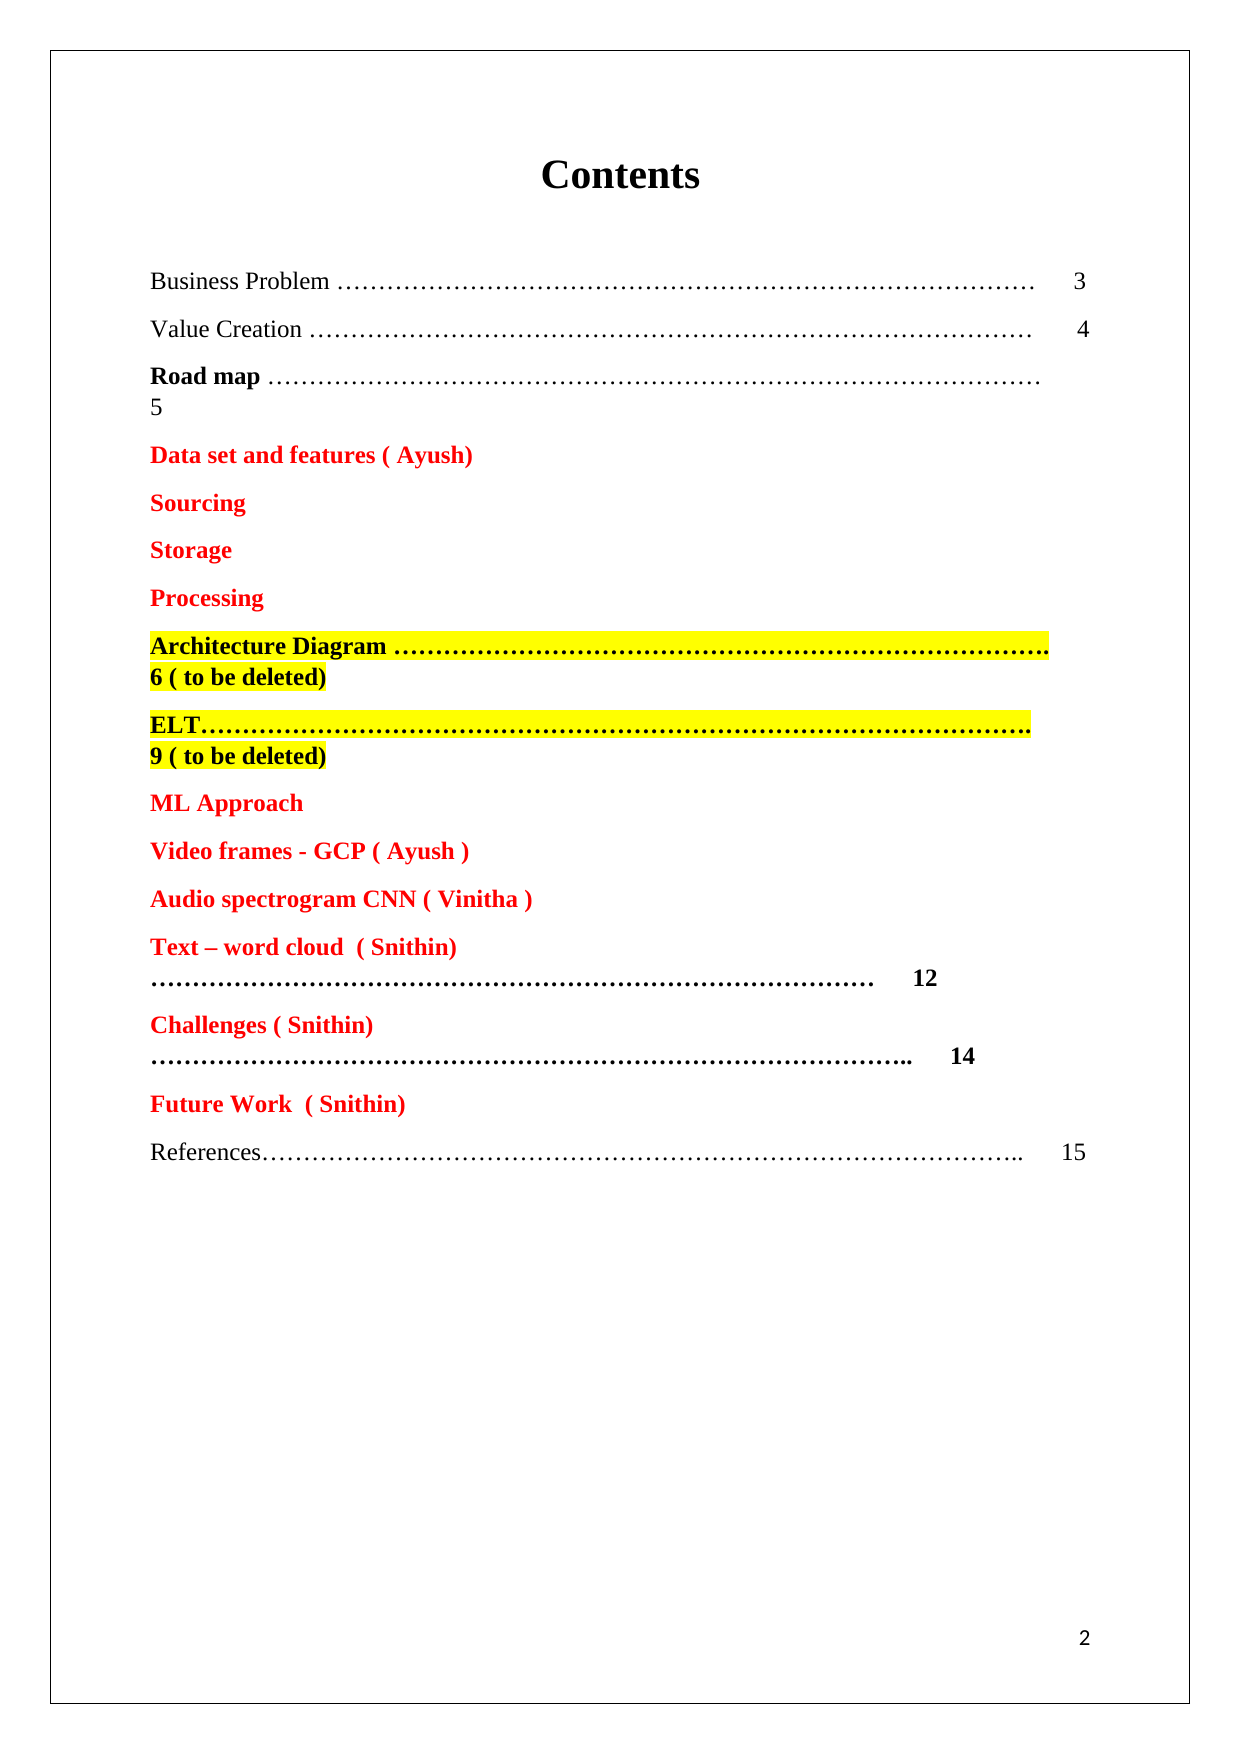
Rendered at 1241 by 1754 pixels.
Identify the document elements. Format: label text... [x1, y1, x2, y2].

text Challenges ( Snithin) ……………………………………………………………………………….. 14 [150, 1010, 1090, 1070]
text Business Problem ………………………………………………………………………… 3 [150, 266, 1090, 295]
text Data set and features ( Ayush) [150, 440, 1090, 469]
text Storage [150, 536, 1090, 564]
text Video frames - GCP ( Ayush ) [150, 836, 1090, 865]
text Sourcing [150, 488, 1090, 517]
text Value Creation …………………………………………………………………………… 4 [150, 314, 1090, 342]
text References……………………………………………………………………………….. 15 [150, 1137, 1090, 1166]
text ELT………………………………………………………………………………………. 9 ( to be deleted) [150, 710, 1090, 769]
text ML Approach [150, 788, 1090, 817]
text Text – word cloud ( Snithin)…………………………………………………………………………… 12 [150, 932, 1090, 991]
text Architecture Diagram ……………………………………………………………………. 6 ( to be deleted) [150, 631, 1090, 691]
text Audio spectrogram CNN ( Vinitha ) [150, 884, 1090, 913]
text Contents [150, 150, 1090, 198]
text Processing [150, 583, 1090, 612]
text Road map ………………………………………………………………………………… 5 [150, 361, 1090, 421]
text Future Work ( Snithin) [150, 1089, 1090, 1118]
